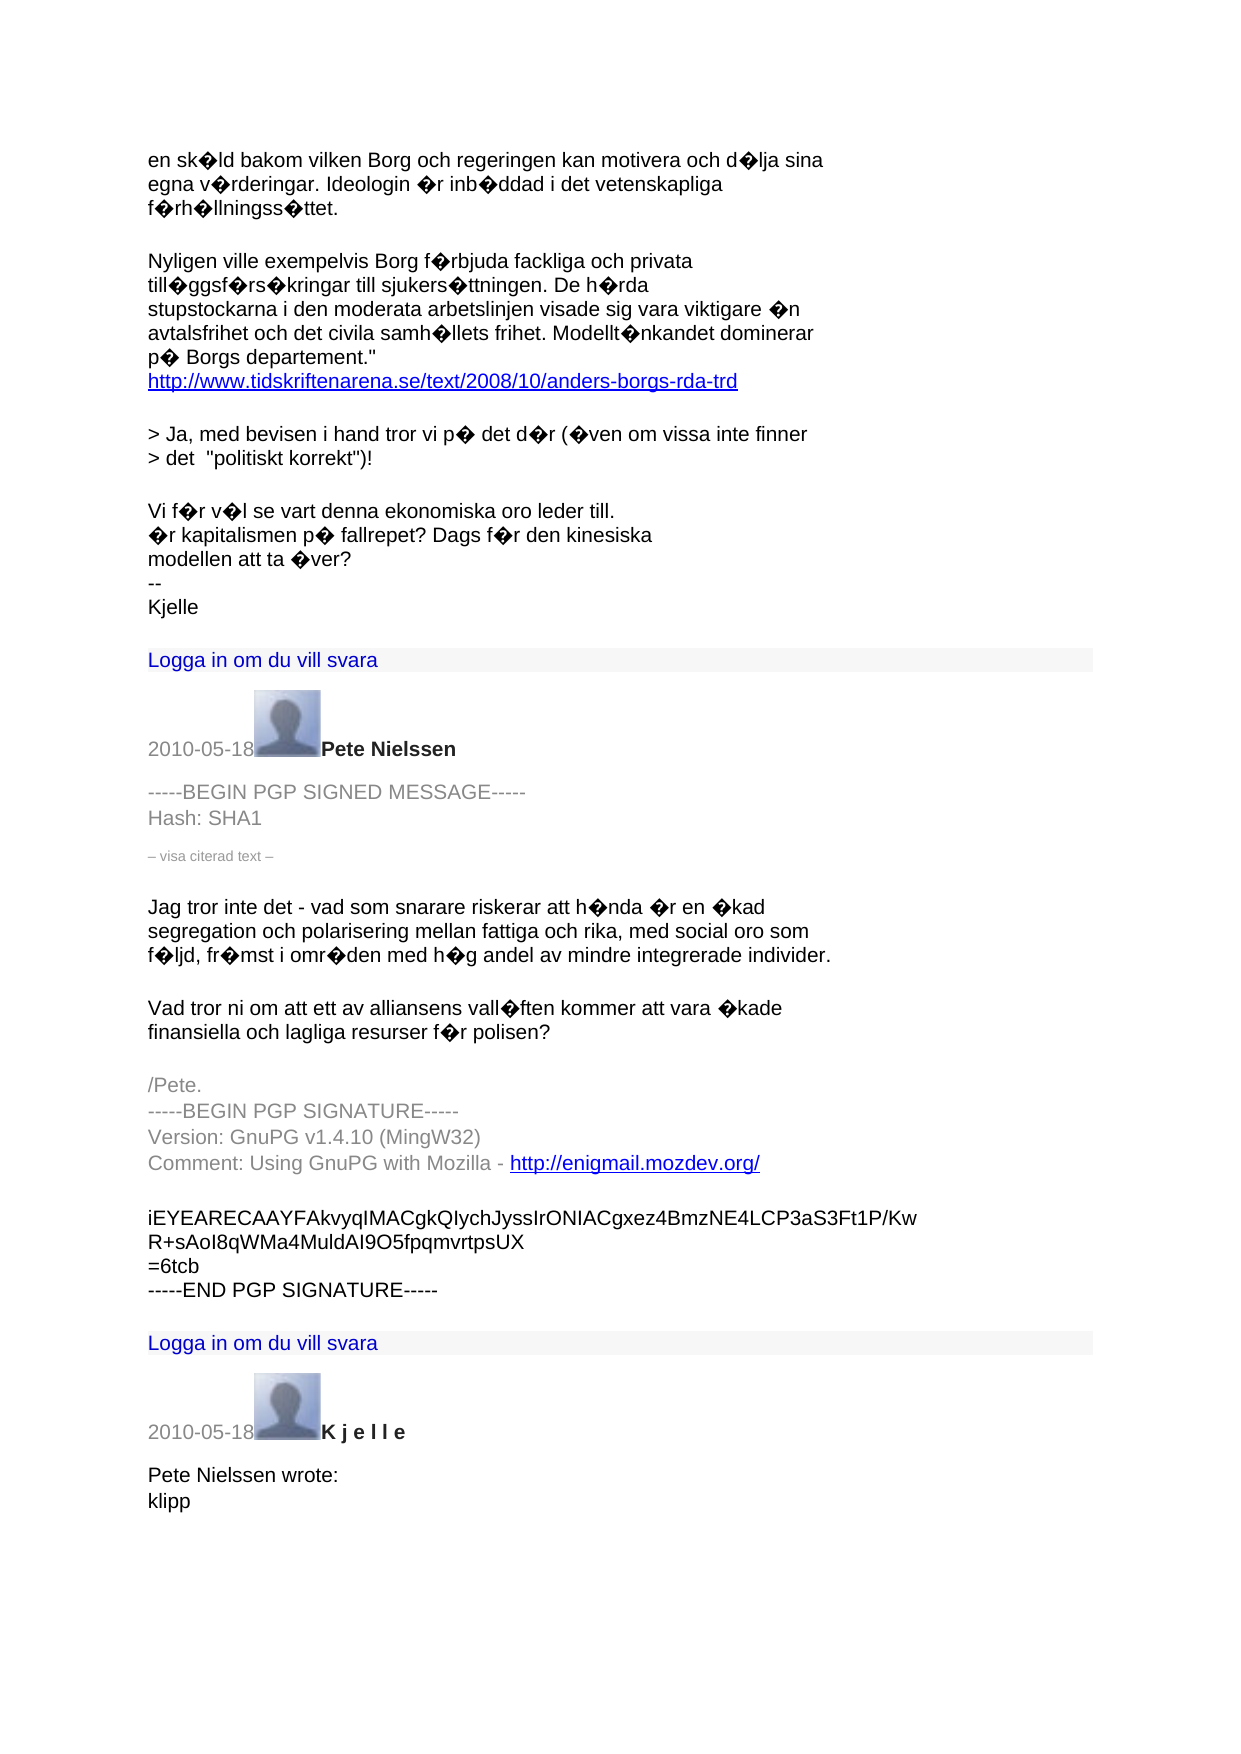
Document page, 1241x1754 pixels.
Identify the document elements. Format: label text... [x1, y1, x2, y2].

text 2010-05-18Pete Nielssen [148, 690, 1093, 761]
text > Ja, med bevisen i hand tror vi p� det d�r (�ven om vissa inte finner > det "politiskt korrekt")! [148, 422, 1093, 469]
text Logga in om du vill svara [148, 1331, 1093, 1355]
text 2010-05-18K j e l l e [148, 1373, 1093, 1444]
text Vad tror ni om att ett av alliansens vall�ften kommer att vara �kade finansiella och lagliga resurser f�r polisen? [148, 996, 1093, 1044]
text Logga in om du vill svara [148, 648, 1093, 672]
picture [254, 1373, 321, 1440]
text Nyligen ville exempelvis Borg f�rbjuda fackliga och privata till�ggsf�rs�kringar till sjukers�ttningen. De h�rda stupstockarna i den moderata arbetslinjen visade sig vara viktigare �n avtalsfrihet och det civila samh�llets frihet. Modellt�nkandet dominerar p� Borgs departement." http://www.tidskriftenarena.se/text/2008/10/anders-borgs-rda-trd [148, 249, 1093, 392]
text – visa citerad text – [148, 848, 1093, 865]
text Vi f�r v�l se vart denna ekonomiska oro leder till. �r kapitalismen p� fallrepet? Dags f�r den kinesiska modellen att ta �ver? -- Kjelle [148, 499, 1093, 618]
text /Pete. -----BEGIN PGP SIGNATURE----- Version: GnuPG v1.4.10 (MingW32) Comment: Using GnuPG with Mozilla - http://enigmail.mozdev.org/ [148, 1073, 1093, 1175]
text Jag tror inte det - vad som snarare riskerar att h�nda �r en �kad segregation och polarisering mellan fattiga och rika, med social oro som f�ljd, fr�mst i omr�den med h�g andel av mindre integrerade individer. [148, 895, 1093, 967]
text -----BEGIN PGP SIGNED MESSAGE----- Hash: SHA1 [148, 779, 1093, 829]
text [148, 148, 1093, 219]
picture [254, 690, 321, 757]
text Pete Nielssen wrote: klipp [148, 1463, 1093, 1512]
text iEYEARECAAYFAkvyqIMACgkQIychJyssIrONIACgxez4BmzNE4LCP3aS3Ft1P/Kw R+sAoI8qWMa4MuldAI9O5fpqmvrtpsUX =6tcb -----END PGP SIGNATURE----- [148, 1206, 1093, 1302]
